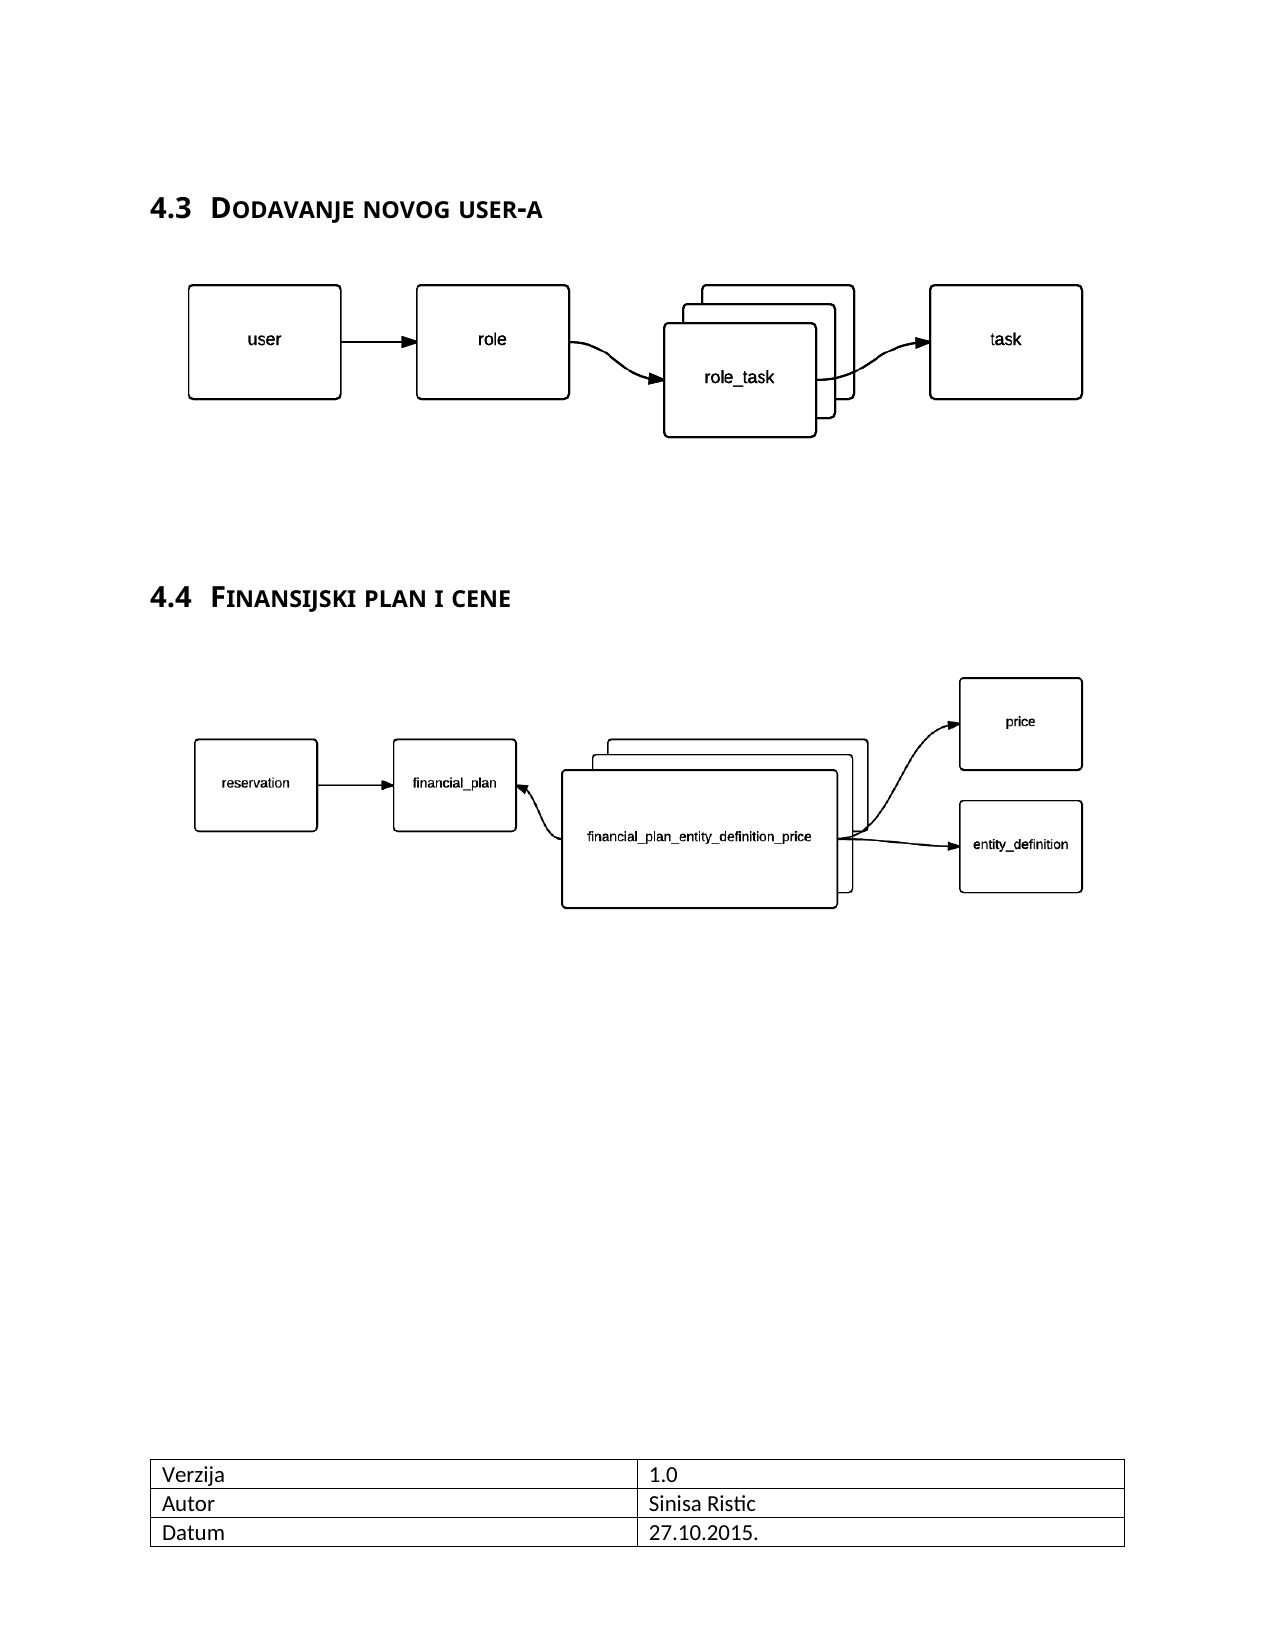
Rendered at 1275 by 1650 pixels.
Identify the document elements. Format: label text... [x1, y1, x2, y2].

subtitle Finansijski plan i cene [150, 577, 1125, 616]
picture [150, 666, 1125, 919]
subtitle Dodavanje novog user-a [150, 187, 1125, 227]
picture [150, 277, 1125, 444]
